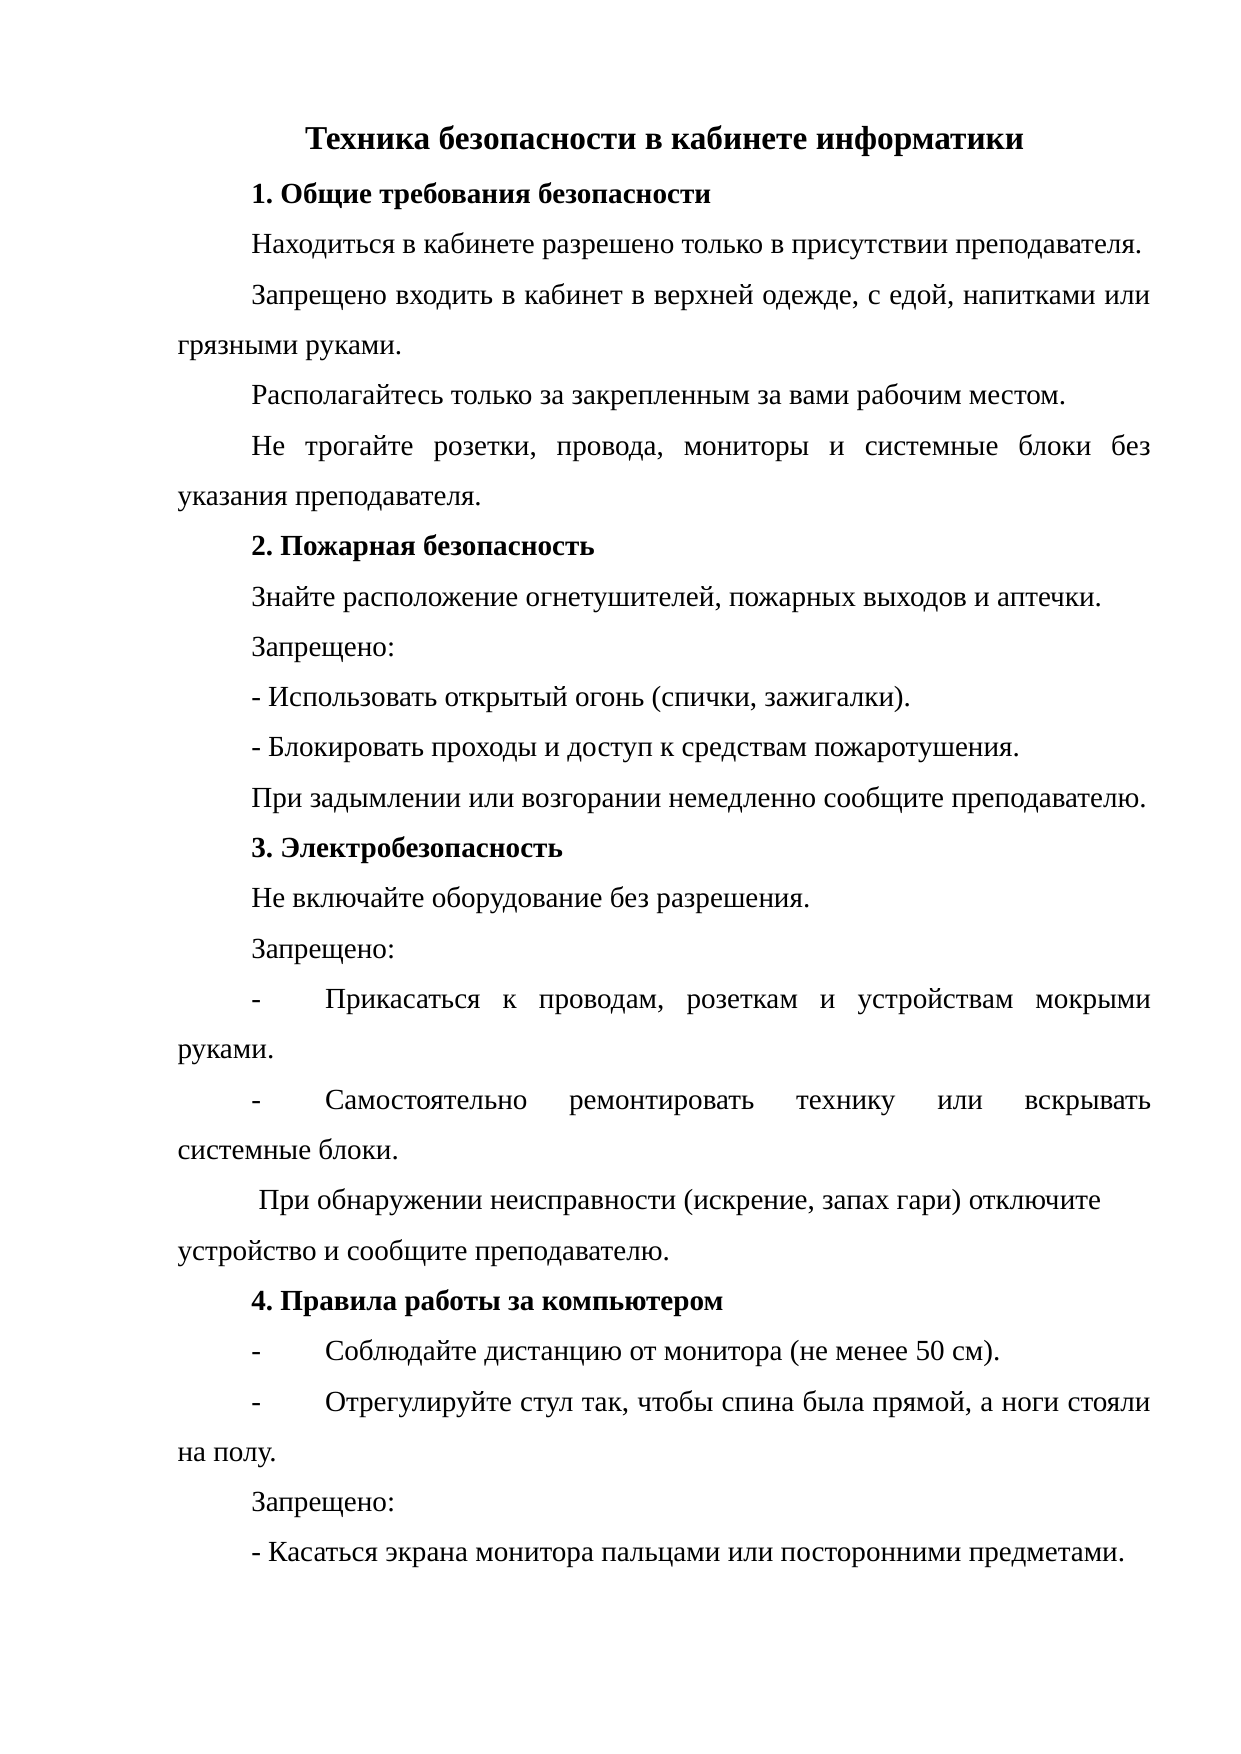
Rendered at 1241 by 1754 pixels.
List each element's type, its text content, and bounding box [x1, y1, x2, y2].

text Не включайте оборудование без разрешения. [177, 881, 1152, 914]
text Запрещено: [177, 1484, 1152, 1518]
list Прикасаться к проводам, розеткам и устройствам мокрыми руками. [177, 981, 1152, 1065]
text Располагайтесь только за закрепленным за вами рабочим местом. [177, 377, 1152, 411]
text Техника безопасности в кабинете информатики [177, 118, 1152, 156]
text Знайте расположение огнетушителей, пожарных выходов и аптечки. [177, 579, 1152, 612]
text 2. Пожарная безопасность [177, 528, 1152, 562]
text - Использовать открытый огонь (спички, зажигалки). [177, 679, 1152, 713]
text 3. Электробезопасность [177, 830, 1152, 864]
text 1. Общие требования безопасности [177, 176, 1152, 210]
text Запрещено: [177, 931, 1152, 964]
text Находиться в кабинете разрешено только в присутствии преподавателя. [177, 226, 1152, 260]
list Отрегулируйте стул так, чтобы спина была прямой, а ноги стояли на полу. [177, 1384, 1152, 1467]
text 4. Правила работы за компьютером [177, 1283, 1152, 1317]
list Самостоятельно ремонтировать технику или вскрывать системные блоки. [177, 1082, 1152, 1166]
text Запрещено входить в кабинет в верхней одежде, с едой, напитками или грязными руками. [177, 277, 1152, 361]
list Соблюдайте дистанцию от монитора (не менее 50 см). [177, 1333, 1152, 1367]
text При обнаружении неисправности (искрение, запах гари) отключите устройство и сообщите преподавателю. [177, 1182, 1152, 1266]
text Не трогайте розетки, провода, мониторы и системные блоки без указания преподавателя. [177, 428, 1152, 512]
text При задымлении или возгорании немедленно сообщите преподавателю. [177, 780, 1152, 813]
text - Блокировать проходы и доступ к средствам пожаротушения. [177, 729, 1152, 763]
text Запрещено: [177, 629, 1152, 662]
text - Касаться экрана монитора пальцами или посторонними предметами. [177, 1534, 1152, 1568]
